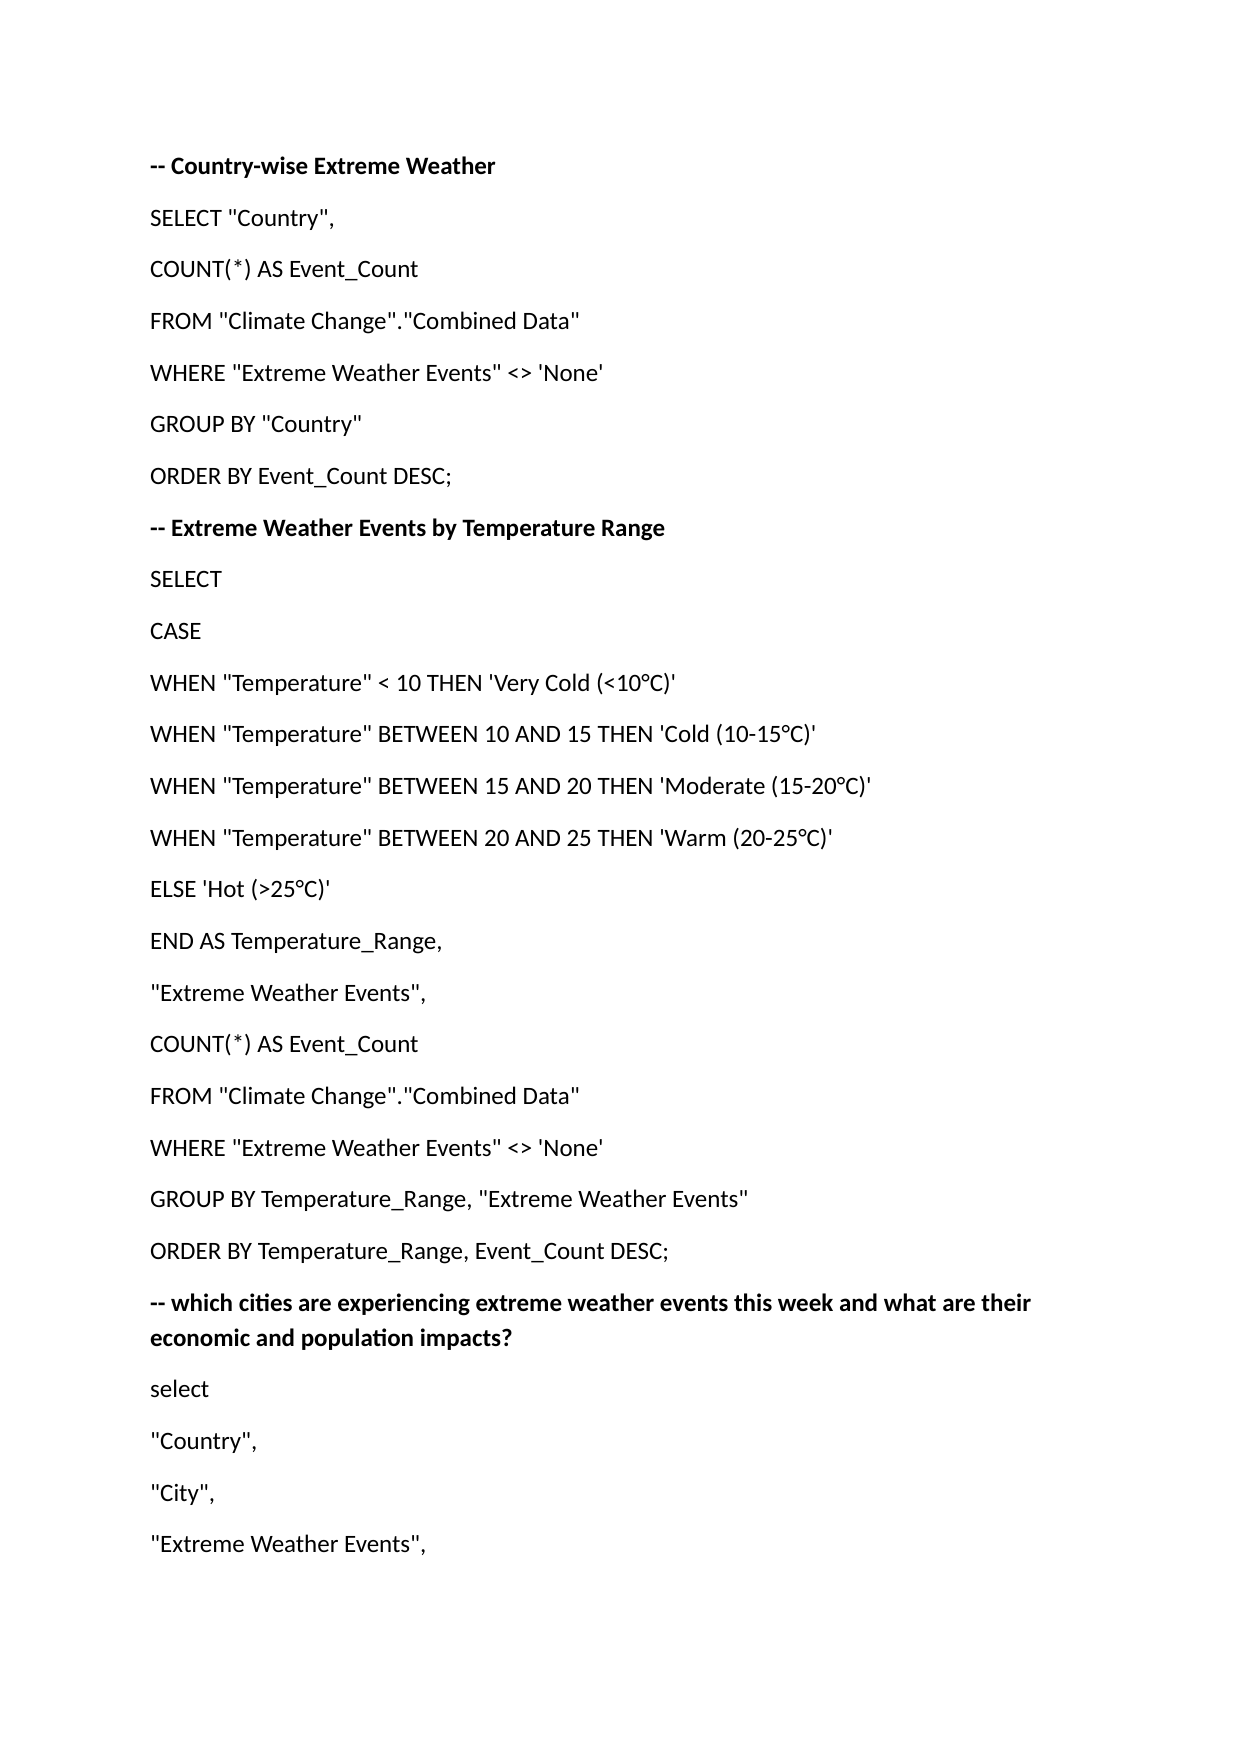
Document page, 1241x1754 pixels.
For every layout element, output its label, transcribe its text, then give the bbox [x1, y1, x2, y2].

text END AS Temperature_Range, [150, 925, 1090, 956]
text ORDER BY Temperature_Range, Event_Count DESC; [150, 1235, 1090, 1266]
text WHEN "Temperature" BETWEEN 20 AND 25 THEN 'Warm (20-25°C)' [150, 822, 1090, 852]
text SELECT "Country", [150, 202, 1090, 232]
text WHEN "Temperature" BETWEEN 15 AND 20 THEN 'Moderate (15-20°C)' [150, 770, 1090, 801]
text COUNT(*) AS Event_Count [150, 253, 1090, 284]
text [150, 357, 1090, 387]
text GROUP BY Temperature_Range, "Extreme Weather Events" [150, 1183, 1090, 1214]
text ORDER BY Event_Count DESC; [150, 460, 1090, 491]
text -- Extreme Weather Events by Temperature Range [150, 512, 1090, 542]
text FROM "Climate Change"."Combined Data" [150, 305, 1090, 336]
text "Extreme Weather Events", [150, 1528, 1090, 1559]
text SELECT [150, 563, 1090, 594]
text ELSE 'Hot (>25°C)' [150, 873, 1090, 904]
text CASE [150, 615, 1090, 646]
text FROM "Climate Change"."Combined Data" [150, 1080, 1090, 1111]
text -- Country-wise Extreme Weather [150, 150, 1090, 181]
text "Country", [150, 1425, 1090, 1456]
text WHERE "Extreme Weather Events" <> 'None' [150, 1132, 1090, 1162]
text "Extreme Weather Events", [150, 977, 1090, 1007]
text GROUP BY "Country" [150, 408, 1090, 439]
text WHEN "Temperature" BETWEEN 10 AND 15 THEN 'Cold (10-15°C)' [150, 718, 1090, 749]
text select [150, 1373, 1090, 1404]
text -- which cities are experiencing extreme weather events this week and what are their economic and population impacts? [150, 1287, 1090, 1352]
text COUNT(*) AS Event_Count [150, 1028, 1090, 1059]
text WHEN "Temperature" < 10 THEN 'Very Cold (<10°C)' [150, 667, 1090, 697]
text "City", [150, 1477, 1090, 1507]
